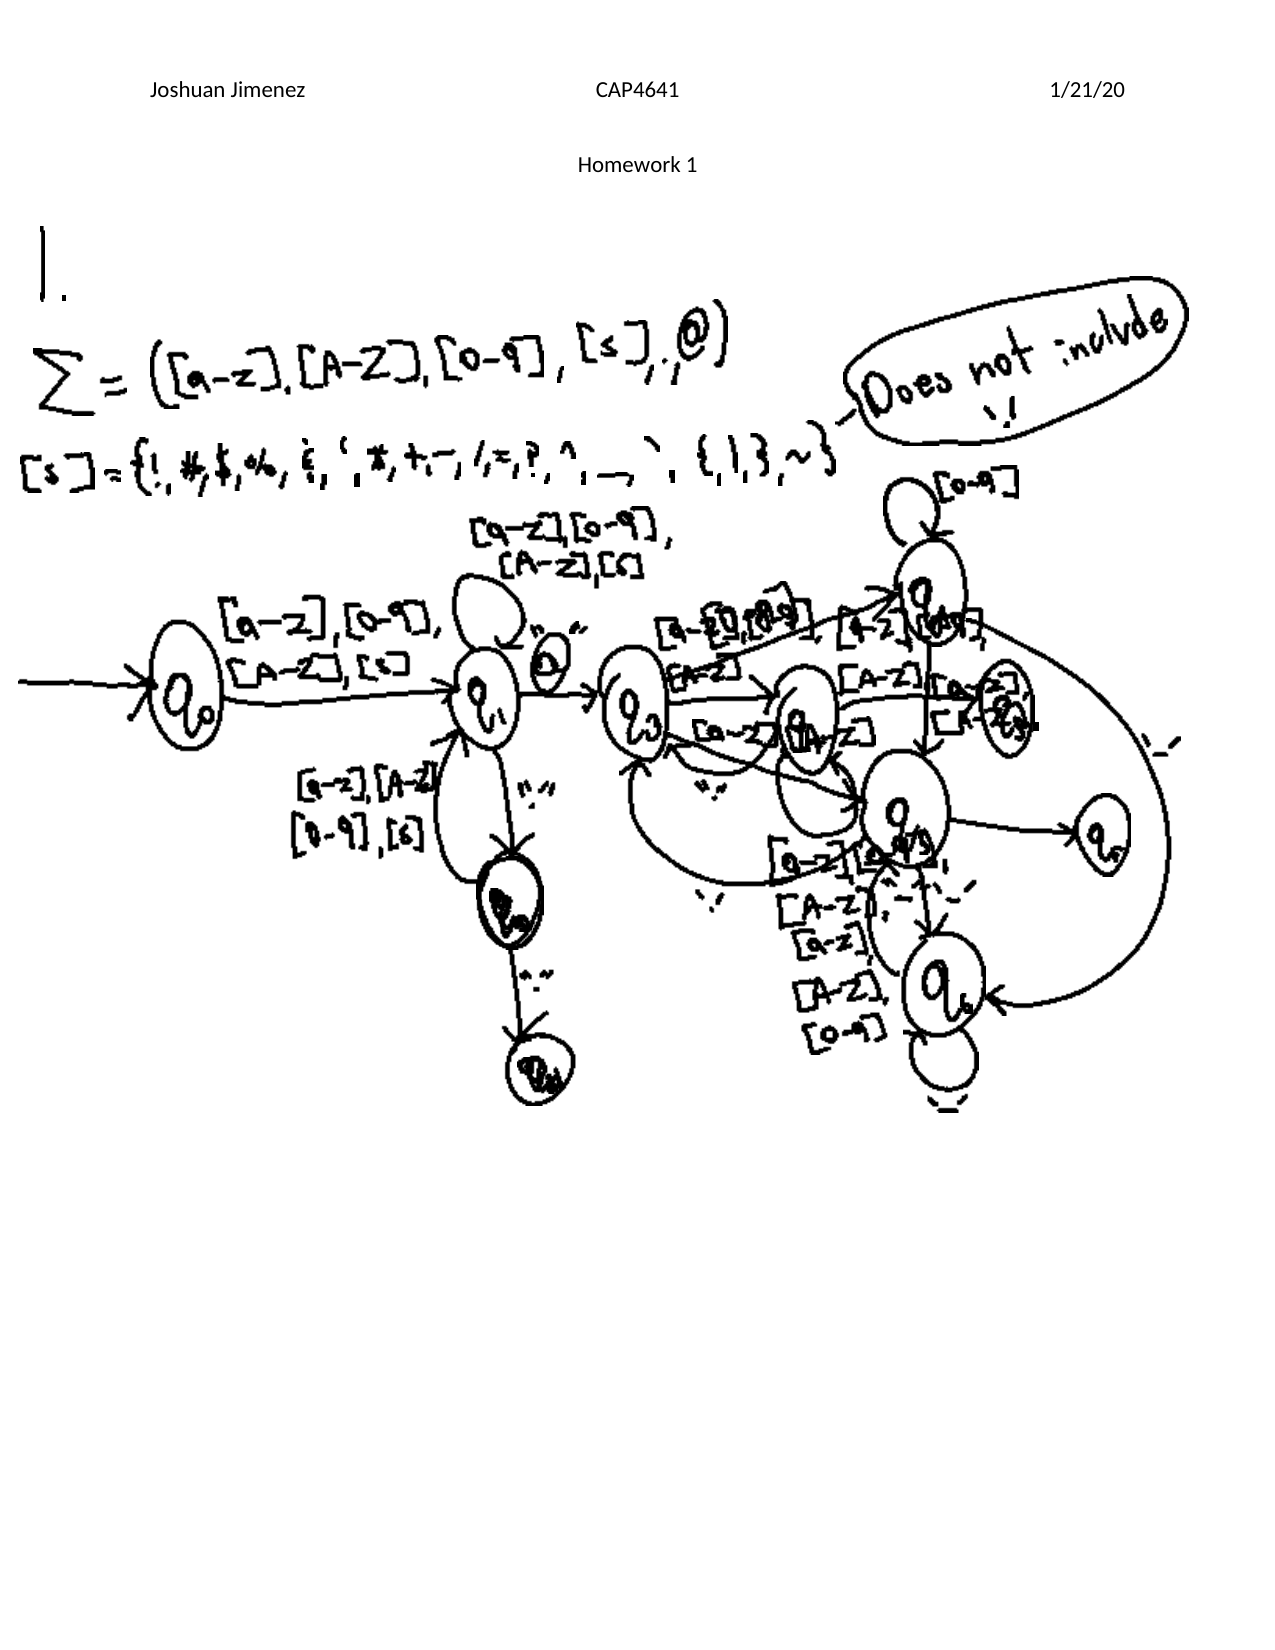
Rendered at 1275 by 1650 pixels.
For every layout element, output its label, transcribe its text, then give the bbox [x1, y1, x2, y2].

picture [215, 443, 288, 491]
picture [697, 434, 713, 476]
picture [18, 465, 1181, 1113]
picture [130, 437, 171, 496]
picture [33, 348, 127, 416]
picture [669, 470, 675, 483]
picture [728, 435, 738, 473]
picture [557, 366, 564, 383]
text Homework 1 [150, 150, 1125, 178]
picture [320, 474, 327, 490]
picture [544, 473, 550, 484]
picture [576, 320, 654, 385]
picture [404, 443, 461, 480]
picture [180, 451, 209, 497]
picture [40, 226, 45, 302]
picture [302, 448, 314, 483]
picture [560, 441, 576, 459]
picture [597, 472, 634, 487]
picture [778, 276, 1189, 486]
picture [354, 473, 360, 487]
picture [367, 444, 396, 482]
picture [662, 299, 728, 385]
picture [743, 433, 769, 483]
picture [150, 335, 544, 409]
picture [474, 440, 519, 479]
picture [302, 438, 308, 445]
picture [581, 471, 586, 485]
picture [104, 469, 121, 482]
picture [20, 452, 95, 493]
picture [717, 473, 721, 486]
picture [340, 436, 347, 454]
picture [526, 441, 539, 467]
picture [644, 436, 660, 452]
